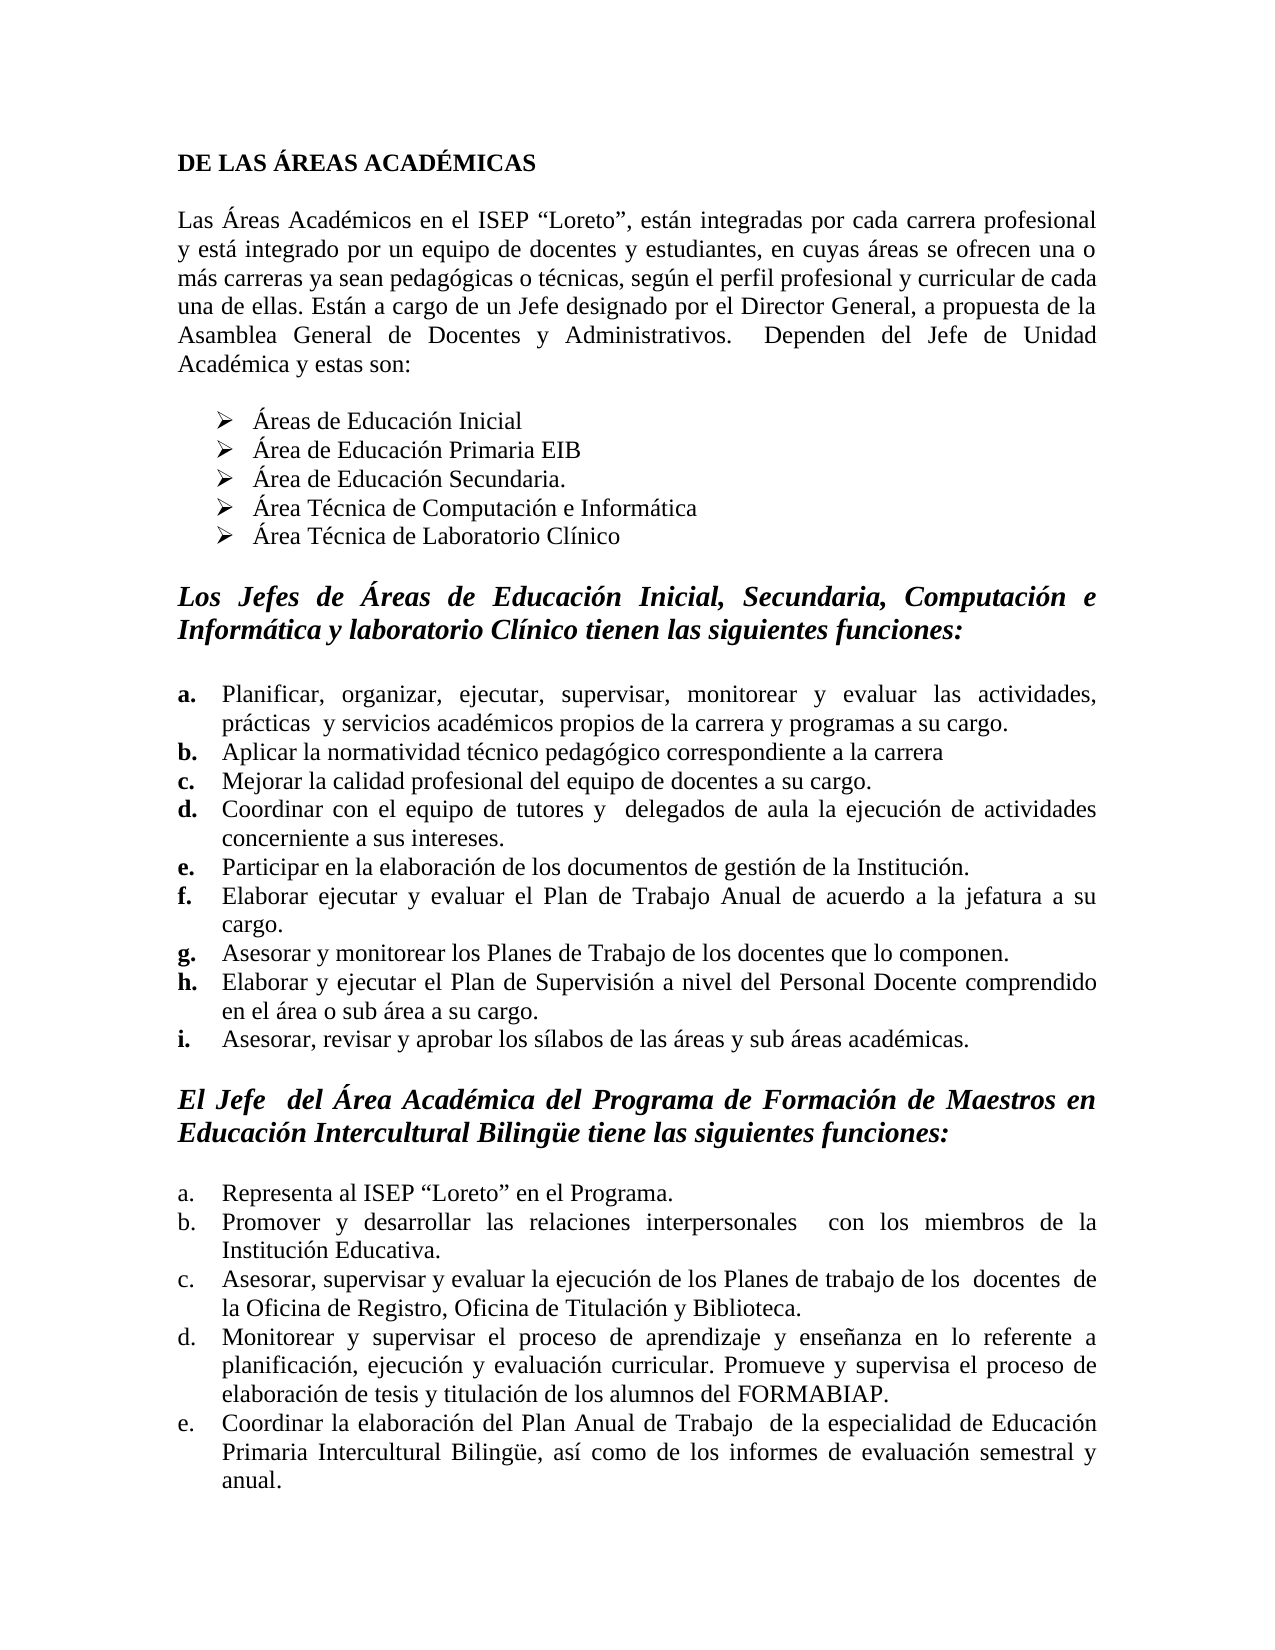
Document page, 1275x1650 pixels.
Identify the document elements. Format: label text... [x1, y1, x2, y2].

list Representa al ISEP “Loreto” en el Programa. [177, 1178, 1098, 1207]
list Área de Educación Secundaria. [215, 464, 1098, 493]
list Promover y desarrollar las relaciones interpersonales con los miembros de la Institución Educativa. [177, 1207, 1098, 1264]
list Asesorar, supervisar y evaluar la ejecución de los Planes de trabajo de los docentes de la Oficina de Registro, Oficina de Titulación y Biblioteca. [177, 1264, 1098, 1322]
text Las Áreas Académicos en el ISEP “Loreto”, están integradas por cada carrera profesional y está integrado por un equipo de docentes y estudiantes, en cuyas áreas se ofrecen una o más carreras ya sean pedagógicas o técnicas, según el perfil profesional y curricular de cada una de ellas. Están a cargo de un Jefe designado por el Director General, a propuesta de la Asamblea General de Docentes y Administrativos. Dependen del Jefe de Unidad Académica y estas son: [177, 205, 1098, 378]
text El Jefe del Área Académica del Programa de Formación de Maestros en Educación Intercultural Bilingüe tiene las siguientes funciones: [177, 1082, 1098, 1149]
list Monitorear y supervisar el proceso de aprendizaje y enseñanza en lo referente a planificación, ejecución y evaluación curricular. Promueve y supervisa el proceso de elaboración de tesis y titulación de los alumnos del FORMABIAP. [177, 1322, 1098, 1408]
list Coordinar la elaboración del Plan Anual de Trabajo de la especialidad de Educación Primaria Intercultural Bilingüe, así como de los informes de evaluación semestral y anual. [177, 1408, 1098, 1494]
list Áreas de Educación Inicial [215, 406, 1098, 435]
text DE LAS ÁREAS ACADÉMICAS [177, 148, 1098, 176]
list Área de Educación Primaria EIB [215, 435, 1098, 464]
list Aplicar la normatividad técnico pedagógico correspondiente a la carrera [177, 737, 1098, 766]
list Asesorar, revisar y aprobar los sílabos de las áreas y sub áreas académicas. [177, 1024, 1098, 1053]
list Mejorar la calidad profesional del equipo de docentes a su cargo. [177, 766, 1098, 794]
list Coordinar con el equipo de tutores y delegados de aula la ejecución de actividades concerniente a sus intereses. [177, 794, 1098, 852]
list Área Técnica de Laboratorio Clínico [215, 521, 1098, 550]
list Elaborar ejecutar y evaluar el Plan de Trabajo Anual de acuerdo a la jefatura a su cargo. [177, 881, 1098, 938]
text Los Jefes de Áreas de Educación Inicial, Secundaria, Computación e Informática y laboratorio Clínico tienen las siguientes funciones: [177, 579, 1098, 646]
list Elaborar y ejecutar el Plan de Supervisión a nivel del Personal Docente comprendido en el área o sub área a su cargo. [177, 967, 1098, 1024]
list Asesorar y monitorear los Planes de Trabajo de los docentes que lo componen. [177, 938, 1098, 967]
list Área Técnica de Computación e Informática [215, 493, 1098, 521]
list Participar en la elaboración de los documentos de gestión de la Institución. [177, 852, 1098, 881]
list Planificar, organizar, ejecutar, supervisar, monitorear y evaluar las actividades, prácticas y servicios académicos propios de la carrera y programas a su cargo. [177, 679, 1098, 737]
